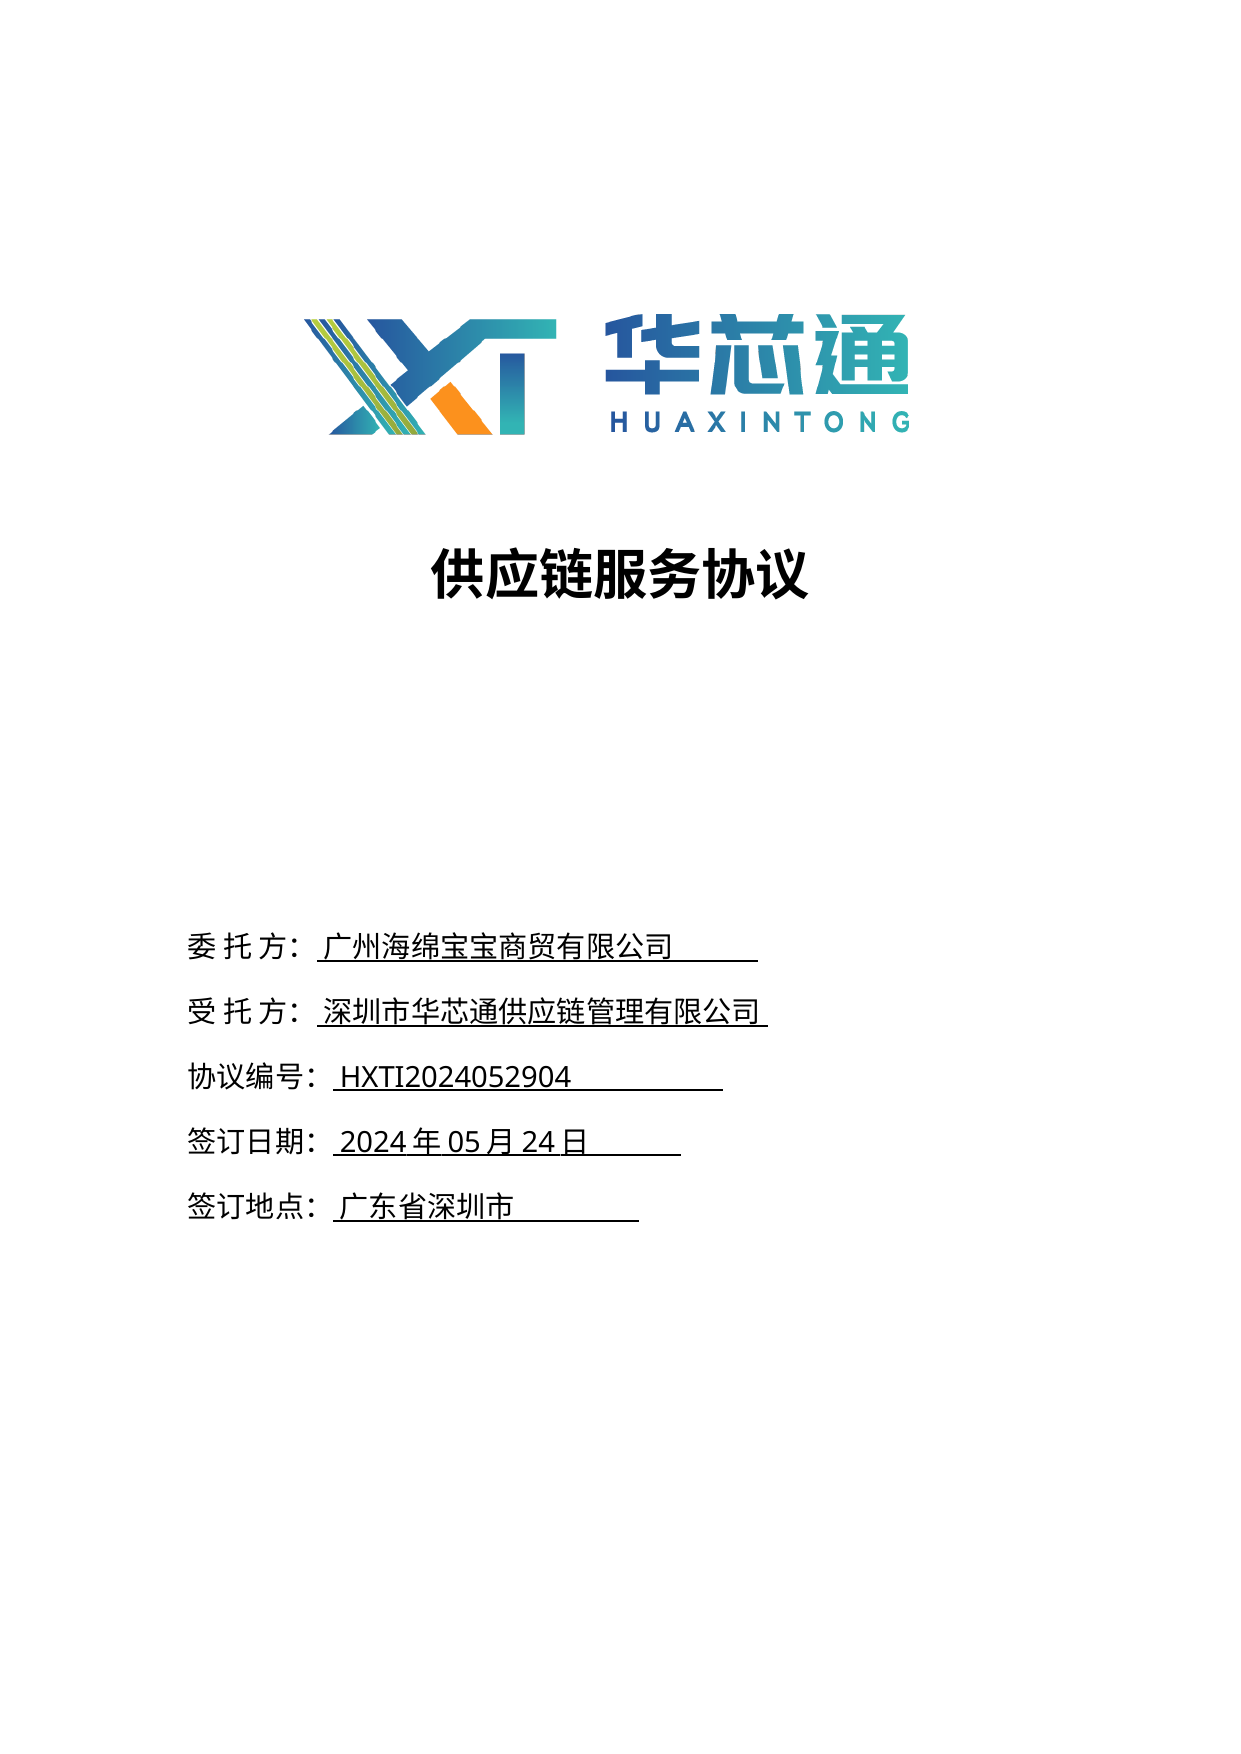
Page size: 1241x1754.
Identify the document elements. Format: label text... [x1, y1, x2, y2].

text 签订日期： 2024年05月24日 [187, 1107, 1053, 1172]
picture [290, 291, 950, 459]
subtitle 供应链服务协议 [187, 522, 1053, 619]
text 受 托 方： 深圳市华芯通供应链管理有限公司 [187, 977, 1053, 1042]
text 签订地点： 广东省深圳市 [187, 1172, 1053, 1237]
text 协议编号： HXTI2024052904 [187, 1042, 1053, 1107]
text 委 托 方： 广州海绵宝宝商贸有限公司 [187, 912, 1053, 977]
